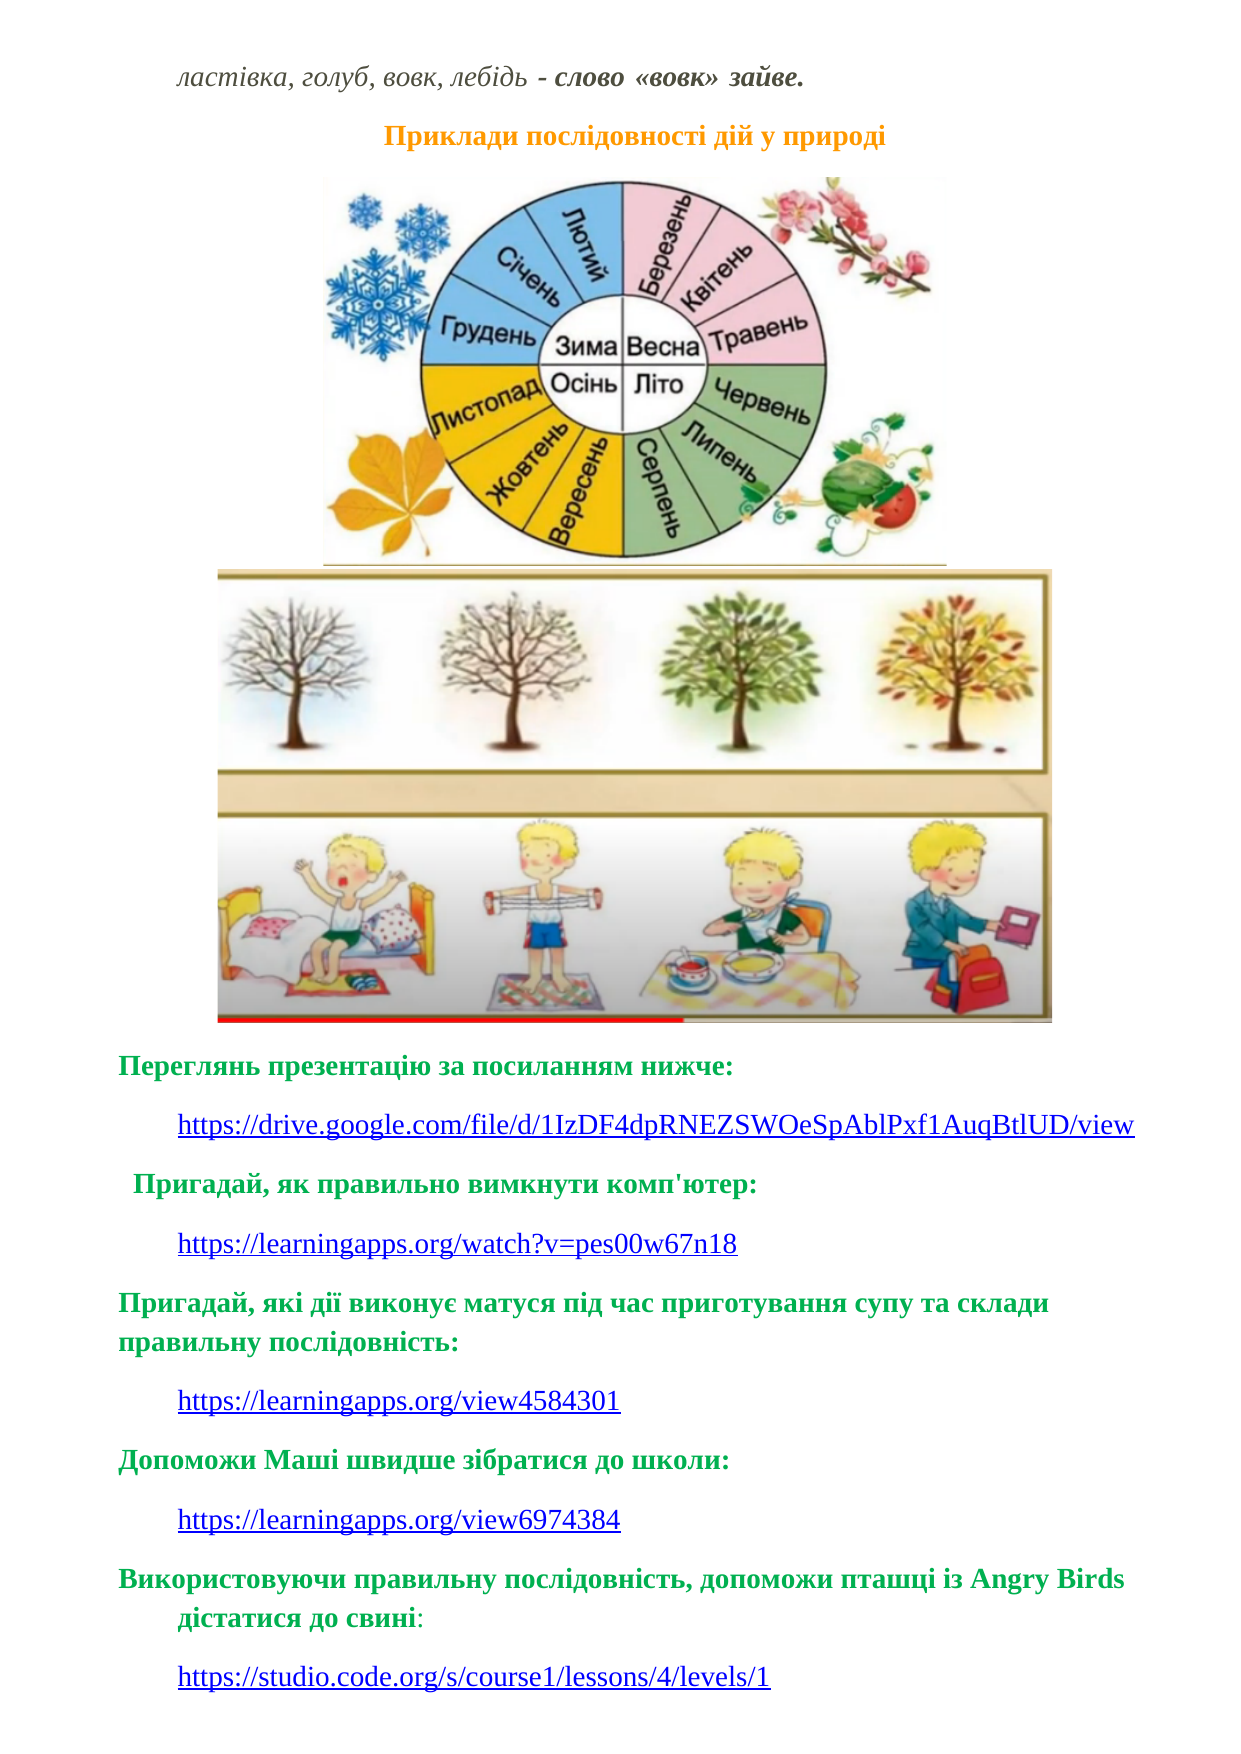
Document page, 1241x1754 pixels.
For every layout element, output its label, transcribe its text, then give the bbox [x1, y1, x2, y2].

text https://learningapps.org/view4584301 [177, 1383, 1152, 1417]
text https://drive.google.com/file/d/1IzDF4dpRNEZSWOeSpAblPxf1AuqBtlUD/view [177, 1107, 1152, 1141]
text Приклади послідовності дій у природі [118, 118, 1152, 152]
text https://learningapps.org/view6974384 [177, 1502, 1152, 1535]
text Пригадай, як правильно вимкнути комп'ютер: [133, 1166, 1152, 1200]
text https://studio.code.org/s/course1/lessons/4/levels/1 [177, 1659, 1152, 1693]
text Використовуючи правильну послідовність, допоможи пташці із Angry Birds дістатися до свині: [118, 1561, 1152, 1633]
picture [323, 177, 947, 566]
text Переглянь презентацію за посиланням нижче: [118, 1048, 1152, 1081]
text ластівка, голуб, вовк, лебідь - слово «вовк» зайве. [177, 59, 1152, 93]
text Допоможи Маші швидше зібратися до школи: [118, 1442, 1152, 1476]
text https://learningapps.org/watch?v=pes00w67n18 [177, 1226, 1152, 1259]
picture [217, 569, 1053, 1023]
text Пригадай, які дії виконує матуся під час приготування супу та склади правильну послідовність: [118, 1285, 1152, 1357]
